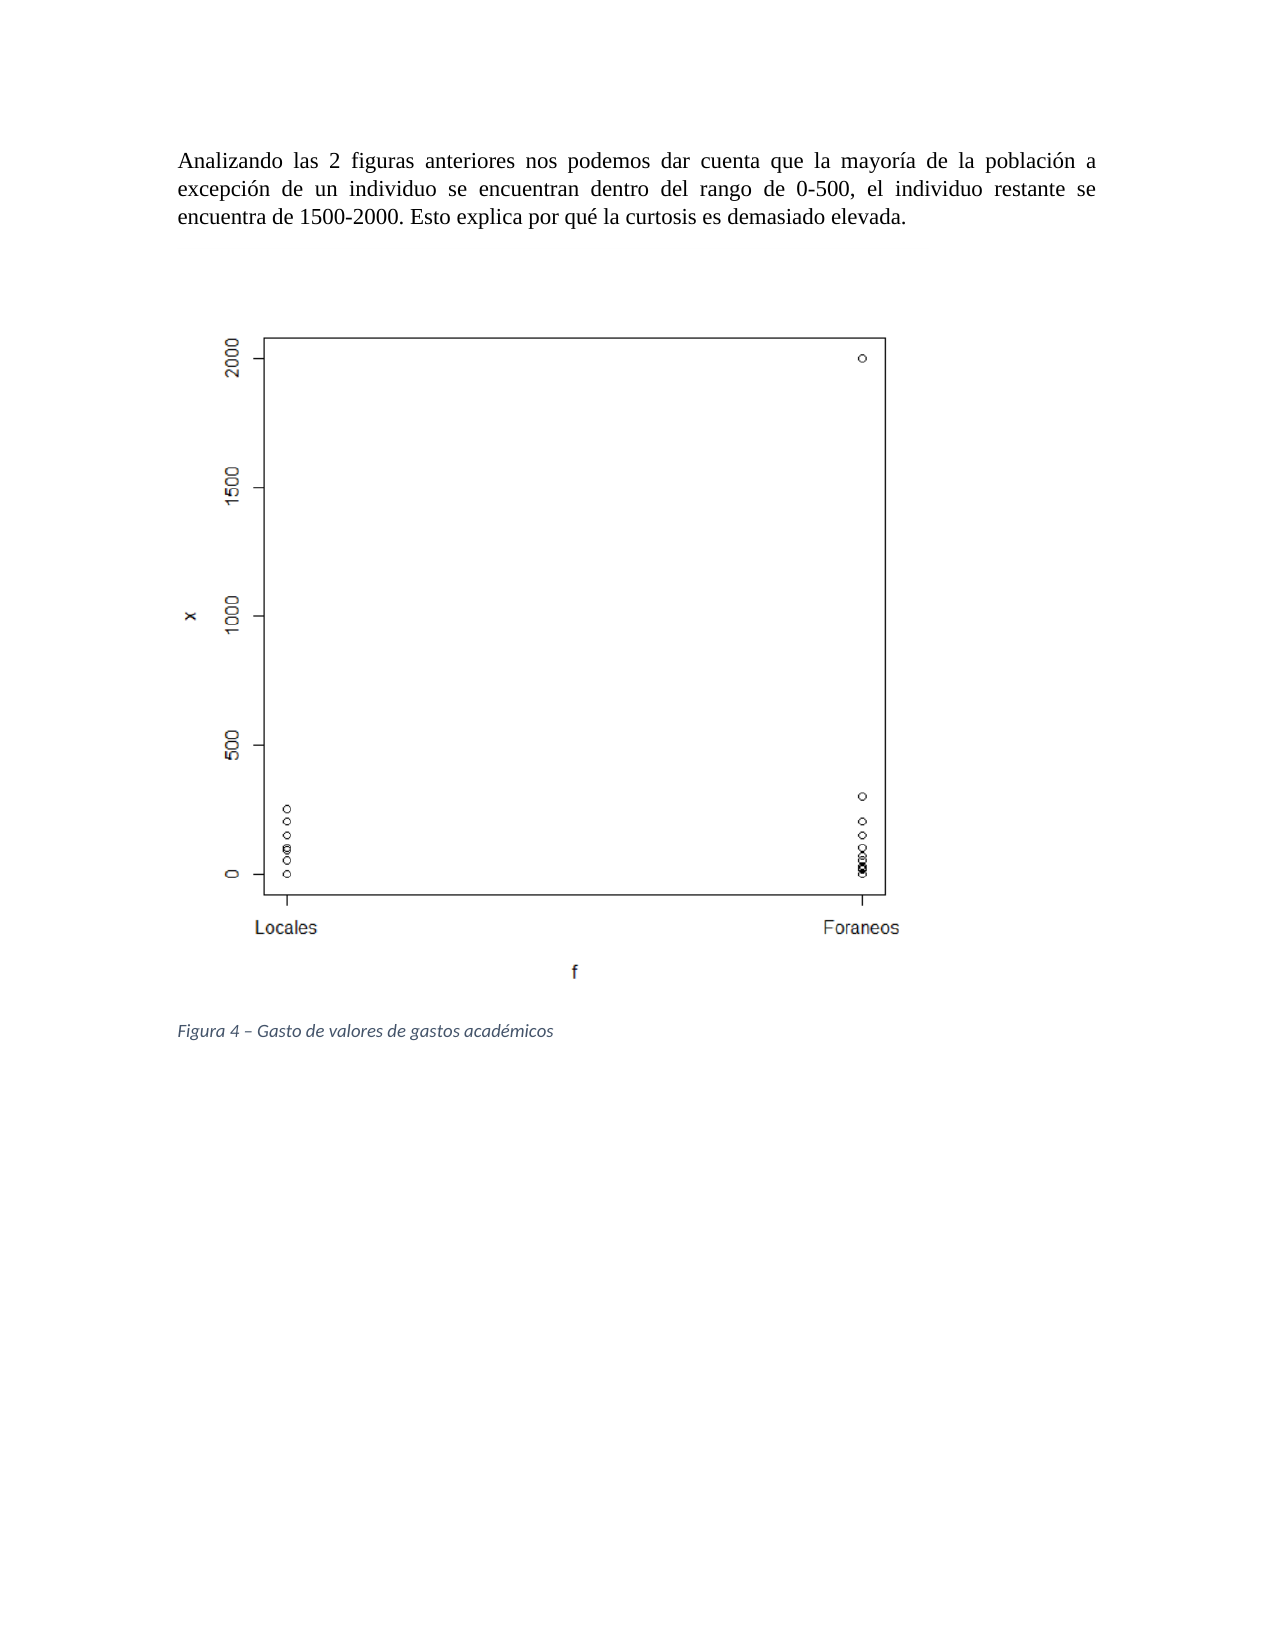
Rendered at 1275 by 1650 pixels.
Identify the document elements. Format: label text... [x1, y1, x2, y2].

text Analizando las 2 figuras anteriores nos podemos dar cuenta que la mayoría de la población a excepción de un individuo se encuentran dentro del rango de 0-500, el individuo restante se encuentra de 1500-2000. Esto explica por qué la curtosis es demasiado elevada. [177, 148, 1098, 230]
picture [177, 248, 929, 1002]
text Figura 4 – Gasto de valores de gastos académicos [177, 1019, 1098, 1042]
